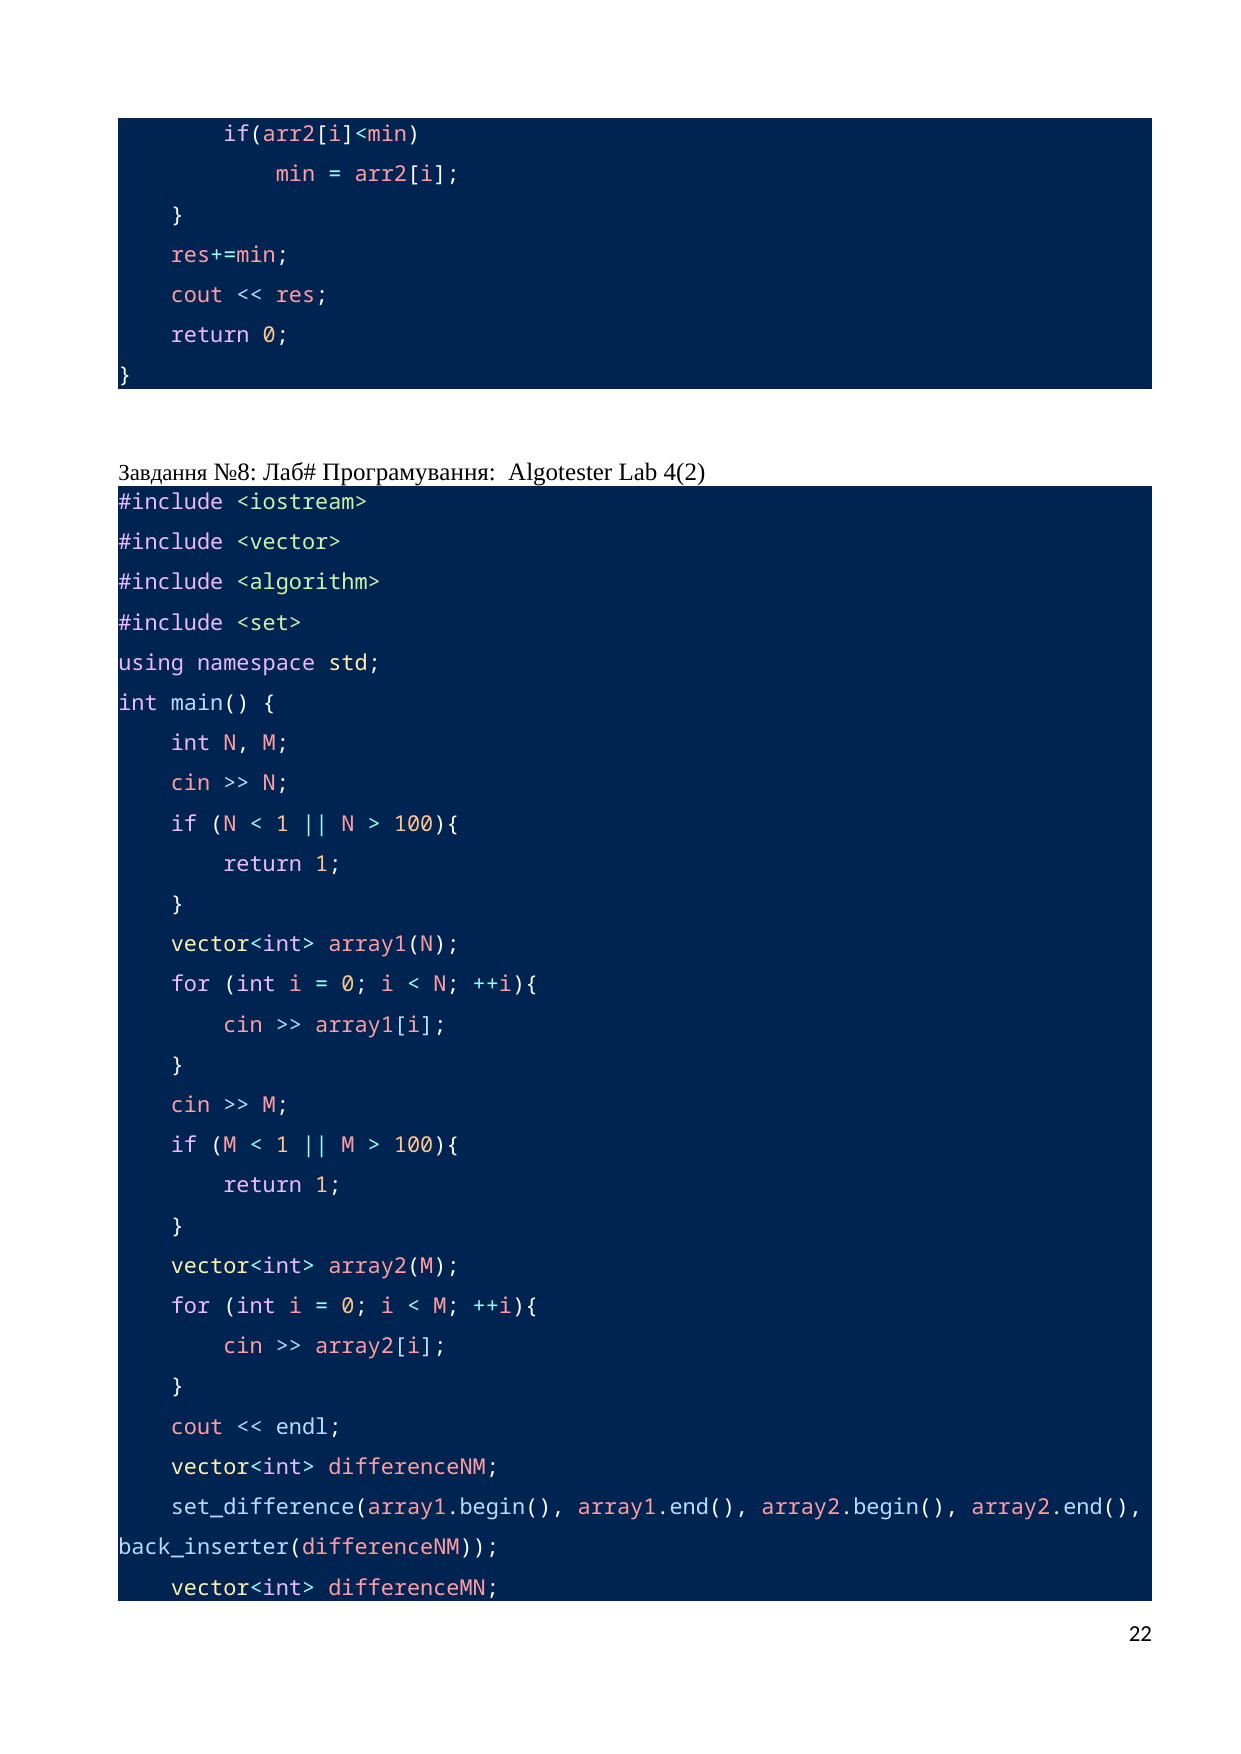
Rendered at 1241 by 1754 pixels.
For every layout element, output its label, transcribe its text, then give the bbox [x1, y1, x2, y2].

text int N, M; [118, 727, 1152, 757]
text cin >> M; [118, 1089, 1152, 1119]
text cin >> array2[i]; [118, 1330, 1152, 1360]
text if(arr2[i]<min) [118, 118, 1152, 148]
text cin >> N; [118, 767, 1152, 797]
text min = arr2[i]; [118, 158, 1152, 188]
text } [118, 1049, 1152, 1078]
text using namespace std; [118, 647, 1152, 676]
text if (N < 1 || N > 100){ [118, 807, 1152, 837]
text set_difference(array1.begin(), array1.end(), array2.begin(), array2.end(), back_inserter(differenceNM)); [118, 1491, 1152, 1561]
text } [118, 1209, 1152, 1239]
text #include <iostream> [118, 486, 1152, 516]
text Завдання №8: Лаб# Програмування: Algotester Lab 4(2) [118, 457, 1152, 486]
text cout << endl; [118, 1411, 1152, 1440]
text } [118, 1370, 1152, 1400]
text for (int i = 0; i < M; ++i){ [118, 1290, 1152, 1320]
text vector<int> array2(M); [118, 1250, 1152, 1279]
text #include <vector> [118, 526, 1152, 556]
text cin >> array1[i]; [118, 1008, 1152, 1038]
text res+=min; [118, 239, 1152, 268]
text #include <set> [118, 606, 1152, 636]
text vector<int> differenceMN; [118, 1571, 1152, 1601]
text vector<int> differenceNM; [118, 1451, 1152, 1481]
text } [118, 888, 1152, 918]
text cout << res; [118, 279, 1152, 309]
text vector<int> array1(N); [118, 928, 1152, 958]
text return 1; [118, 1169, 1152, 1199]
text return 0; [118, 319, 1152, 349]
text return 1; [118, 848, 1152, 877]
text for (int i = 0; i < N; ++i){ [118, 968, 1152, 998]
text } [118, 359, 1152, 389]
text if (M < 1 || M > 100){ [118, 1129, 1152, 1159]
text } [118, 198, 1152, 228]
text #include <algorithm> [118, 566, 1152, 596]
text int main() { [118, 687, 1152, 717]
